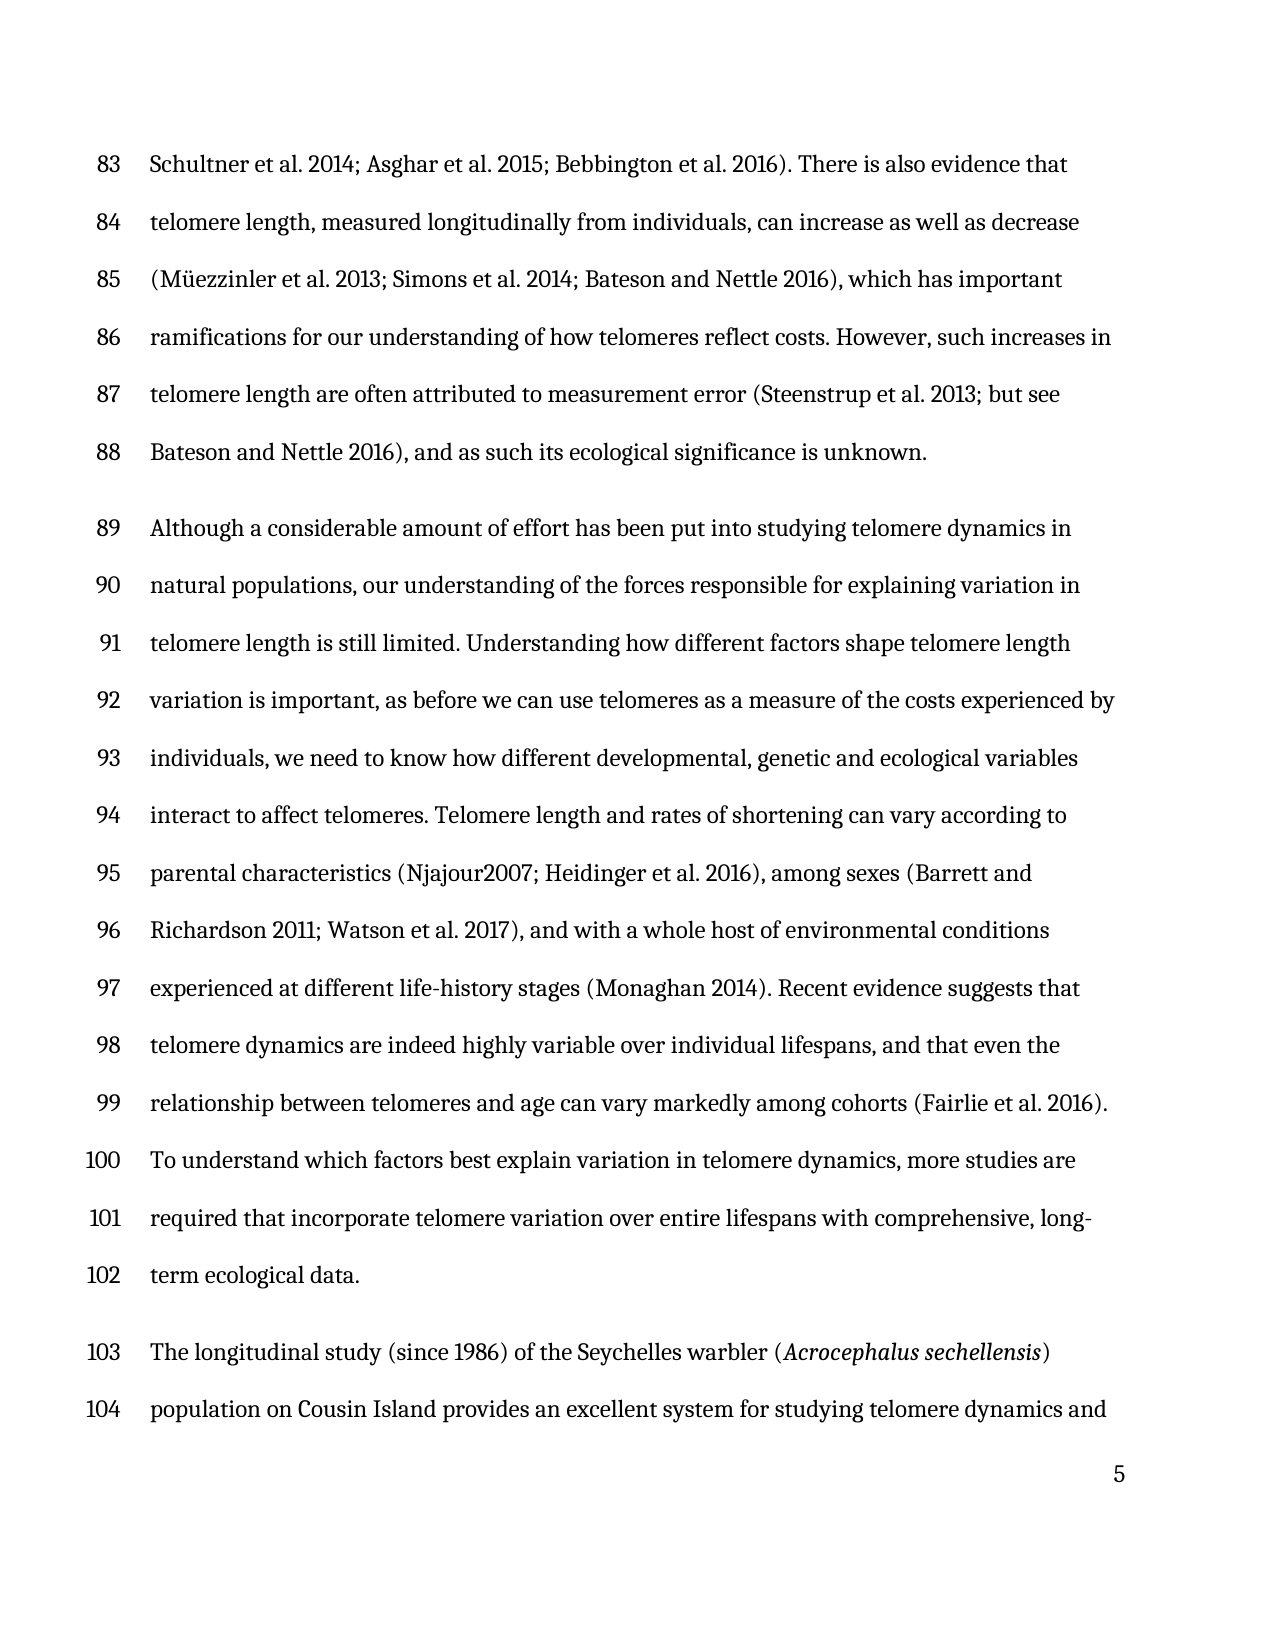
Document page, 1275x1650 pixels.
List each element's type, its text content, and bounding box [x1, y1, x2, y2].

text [150, 1337, 1125, 1424]
text Although a considerable amount of effort has been put into studying telomere dynamics in natural populations, our understanding of the forces responsible for explaining variation in telomere length is still limited. Understanding how different factors shape telomere length variation is important, as before we can use telomeres as a measure of the costs experienced by individuals, we need to know how different developmental, genetic and ecological variables interact to affect telomeres. Telomere length and rates of shortening can vary according to parental characteristics (Njajour2007; Heidinger et al. 2016), among sexes (Barrett and Richardson 2011; Watson et al. 2017), and with a whole host of environmental conditions experienced at different life-history stages (Monaghan 2014). Recent evidence suggests that telomere dynamics are indeed highly variable over individual lifespans, and that even the relationship between telomeres and age can vary markedly among cohorts (Fairlie et al. 2016). To understand which factors best explain variation in telomere dynamics, more studies are required that incorporate telomere variation over entire lifespans with comprehensive, long-term ecological data. [150, 514, 1125, 1290]
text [150, 150, 1125, 466]
